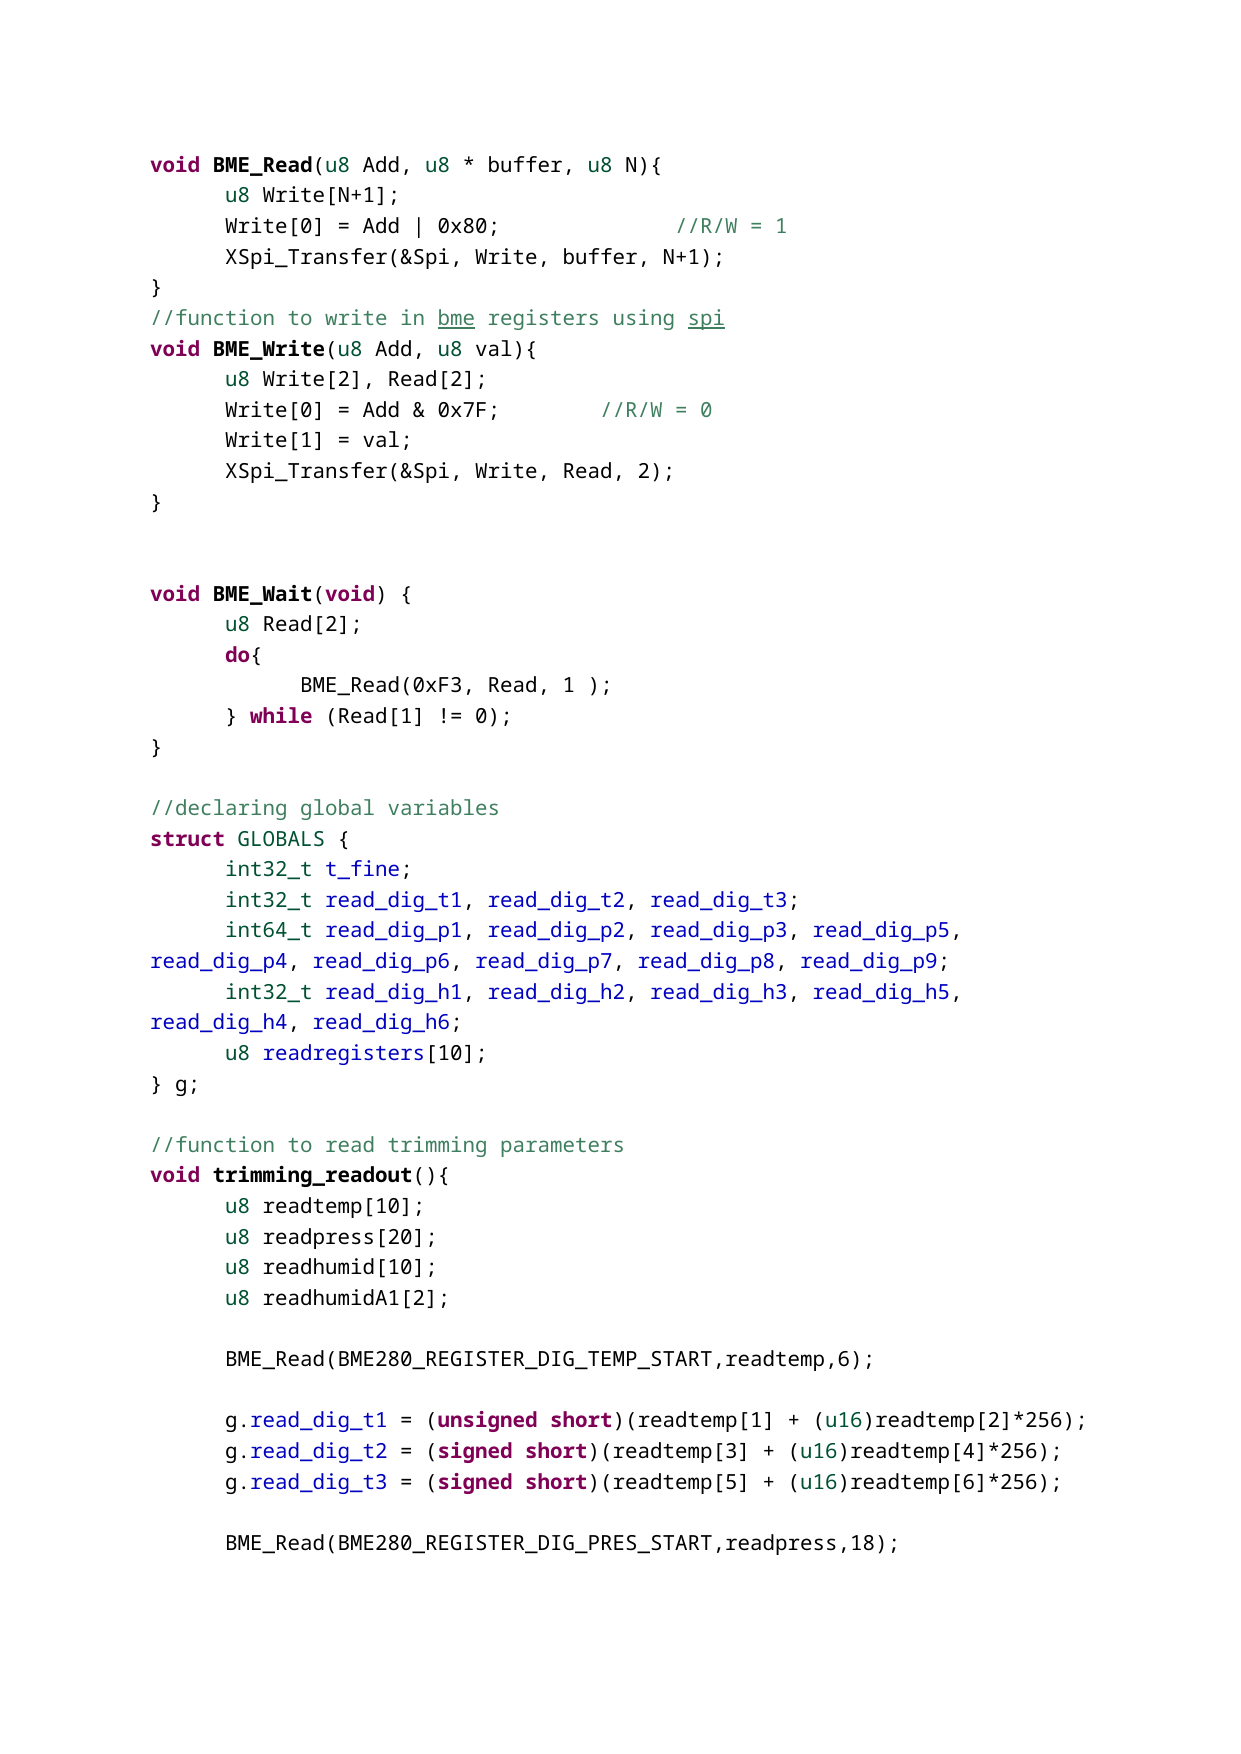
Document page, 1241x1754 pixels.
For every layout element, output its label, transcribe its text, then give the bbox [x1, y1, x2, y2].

text u8 readregisters[10]; [150, 1038, 1090, 1067]
text //function to write in bme registers using spi [150, 303, 1090, 332]
text int32_t read_dig_t1, read_dig_t2, read_dig_t3; [150, 885, 1090, 913]
text } [150, 732, 1090, 760]
text int32_t read_dig_h1, read_dig_h2, read_dig_h3, read_dig_h5, read_dig_h4, read_dig_h6; [150, 977, 1090, 1036]
text u8 Write[N+1]; [150, 181, 1090, 209]
text BME_Read(BME280_REGISTER_DIG_TEMP_START,readtemp,6); [150, 1344, 1090, 1373]
text void trimming_readout(){ [150, 1161, 1090, 1189]
text u8 Write[2], Read[2]; [150, 364, 1090, 393]
text Write[0] = Add & 0x7F; //R/W = 0 [150, 395, 1090, 423]
text //declaring global variables [150, 793, 1090, 822]
text u8 readtemp[10]; [150, 1191, 1090, 1220]
text } while (Read[1] != 0); [150, 701, 1090, 730]
text void BME_Wait(void) { [150, 579, 1090, 607]
text u8 readhumidA1[2]; [150, 1283, 1090, 1312]
text XSpi_Transfer(&Spi, Write, Read, 2); [150, 456, 1090, 485]
text void BME_Read(u8 Add, u8 * buffer, u8 N){ [150, 150, 1090, 178]
text int32_t t_fine; [150, 854, 1090, 883]
text do{ [150, 640, 1090, 668]
text Write[0] = Add | 0x80; //R/W = 1 [150, 211, 1090, 240]
text u8 readpress[20]; [150, 1222, 1090, 1250]
text u8 readhumid[10]; [150, 1252, 1090, 1281]
text } g; [150, 1069, 1090, 1097]
text XSpi_Transfer(&Spi, Write, buffer, N+1); [150, 242, 1090, 270]
text //function to read trimming parameters [150, 1130, 1090, 1158]
text BME_Read(BME280_REGISTER_DIG_PRES_START,readpress,18); [150, 1528, 1090, 1557]
text u8 Read[2]; [150, 609, 1090, 638]
text Write[1] = val; [150, 426, 1090, 454]
text BME_Read(0xF3, Read, 1 ); [150, 671, 1090, 699]
text g.read_dig_t3 = (signed short)(readtemp[5] + (u16)readtemp[6]*256); [150, 1467, 1090, 1495]
text void BME_Write(u8 Add, u8 val){ [150, 334, 1090, 362]
text g.read_dig_t2 = (signed short)(readtemp[3] + (u16)readtemp[4]*256); [150, 1436, 1090, 1465]
text int64_t read_dig_p1, read_dig_p2, read_dig_p3, read_dig_p5, read_dig_p4, read_dig_p6, read_dig_p7, read_dig_p8, read_dig_p9; [150, 916, 1090, 975]
text } [150, 272, 1090, 301]
text struct GLOBALS { [150, 824, 1090, 852]
text g.read_dig_t1 = (unsigned short)(readtemp[1] + (u16)readtemp[2]*256); [150, 1406, 1090, 1434]
text } [150, 487, 1090, 515]
